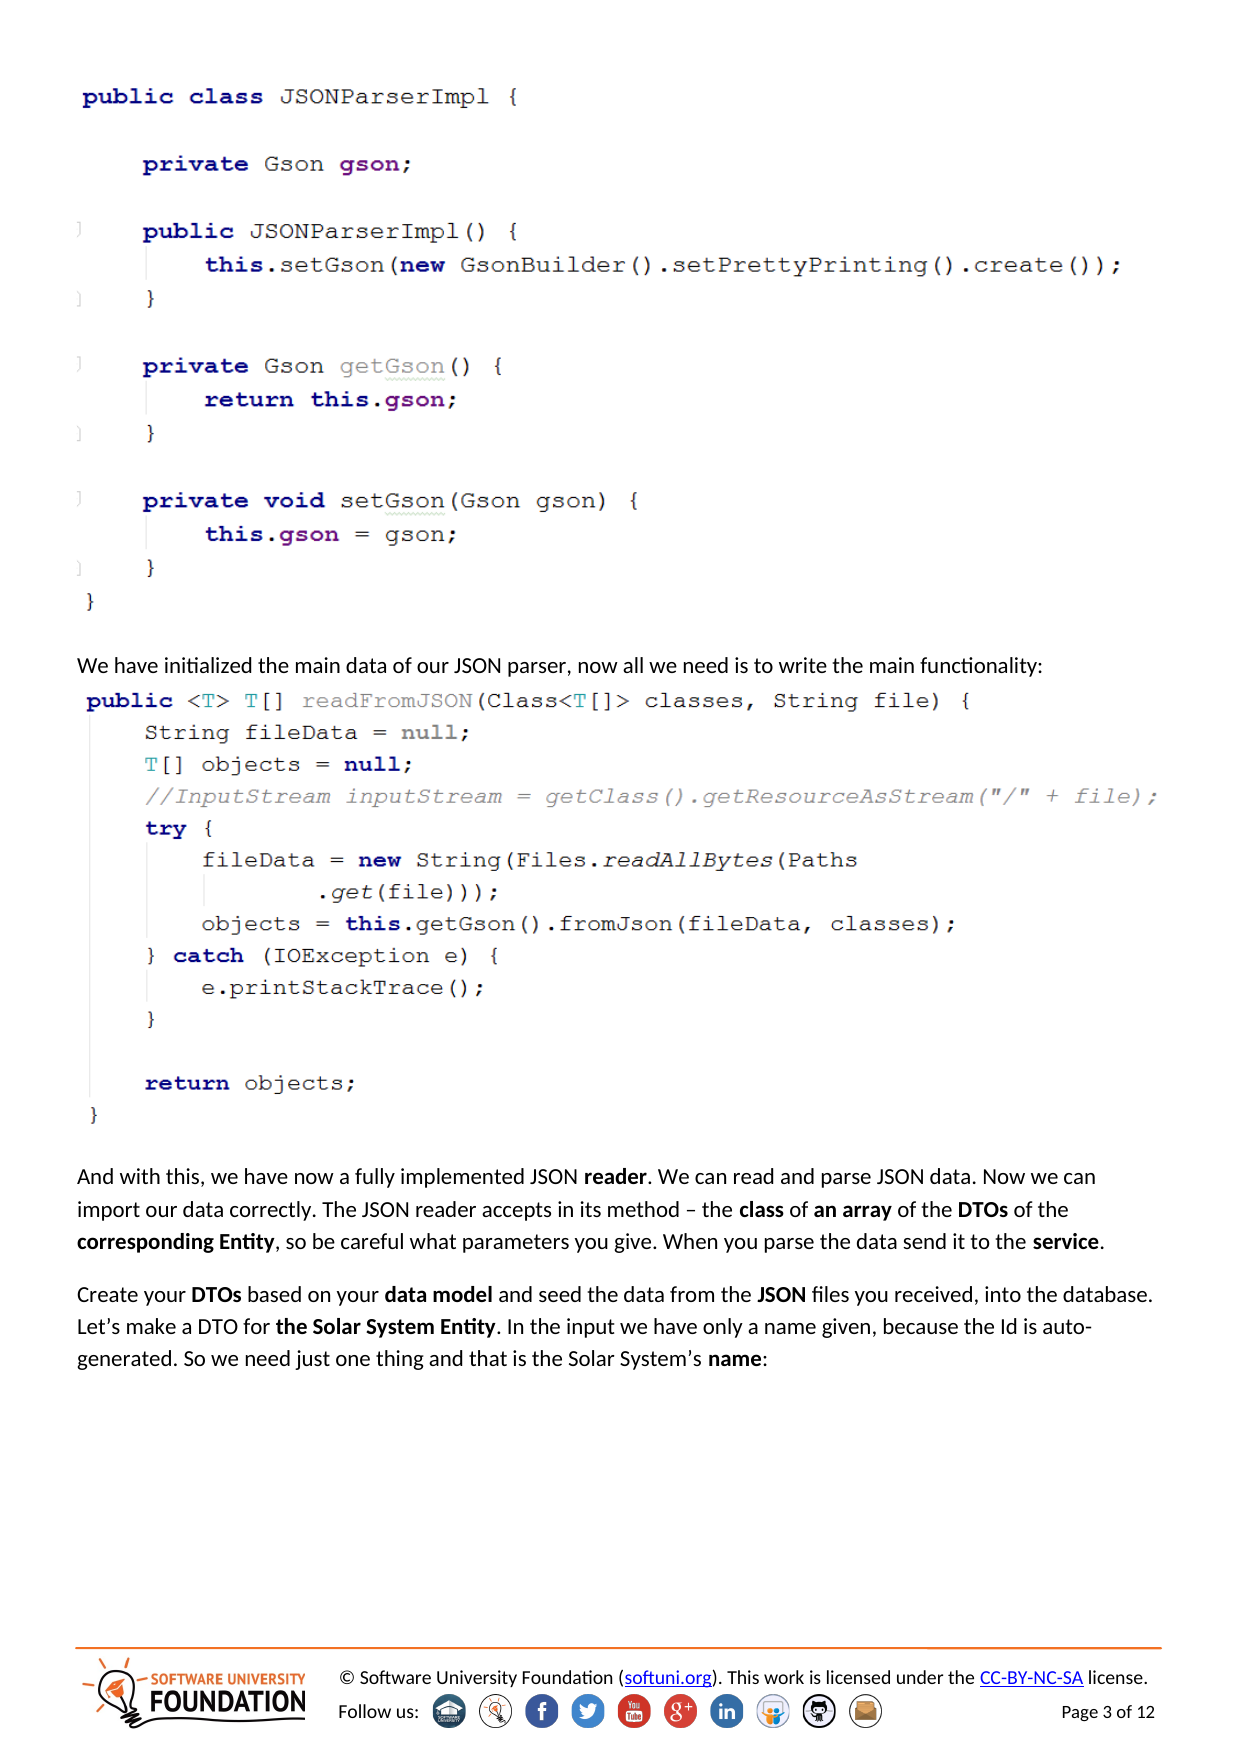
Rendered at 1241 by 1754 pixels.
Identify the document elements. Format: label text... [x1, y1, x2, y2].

picture [479, 1694, 512, 1728]
picture [76, 683, 1163, 1138]
picture [849, 1694, 882, 1728]
picture [81, 1656, 305, 1729]
picture [76, 87, 1128, 627]
text And with this, we have now a fully implemented JSON reader. We can read and parse JSON data. Now we can import our data correctly. The JSON reader accepts in its method – the class of an array of the DTOs of the corresponding Entity, so be careful what parameters you give. When you parse the data send it to the service. [77, 1162, 1163, 1255]
picture [664, 1694, 697, 1728]
picture [432, 1694, 466, 1728]
picture [617, 1694, 651, 1728]
picture [756, 1694, 790, 1728]
picture [525, 1694, 559, 1728]
picture [802, 1694, 836, 1728]
picture [571, 1694, 605, 1728]
picture [710, 1694, 744, 1728]
text Create your DTOs based on your data model and seed the data from the JSON files you received, into the database. Let’s make a DTO for the Solar System Entity. In the input we have only a name given, because the Id is auto-generated. So we need just one thing and that is the Solar System’s name: [77, 1280, 1163, 1372]
text We have initialized the main data of our JSON parser, now all we need is to write the main functionality: [77, 652, 1163, 683]
